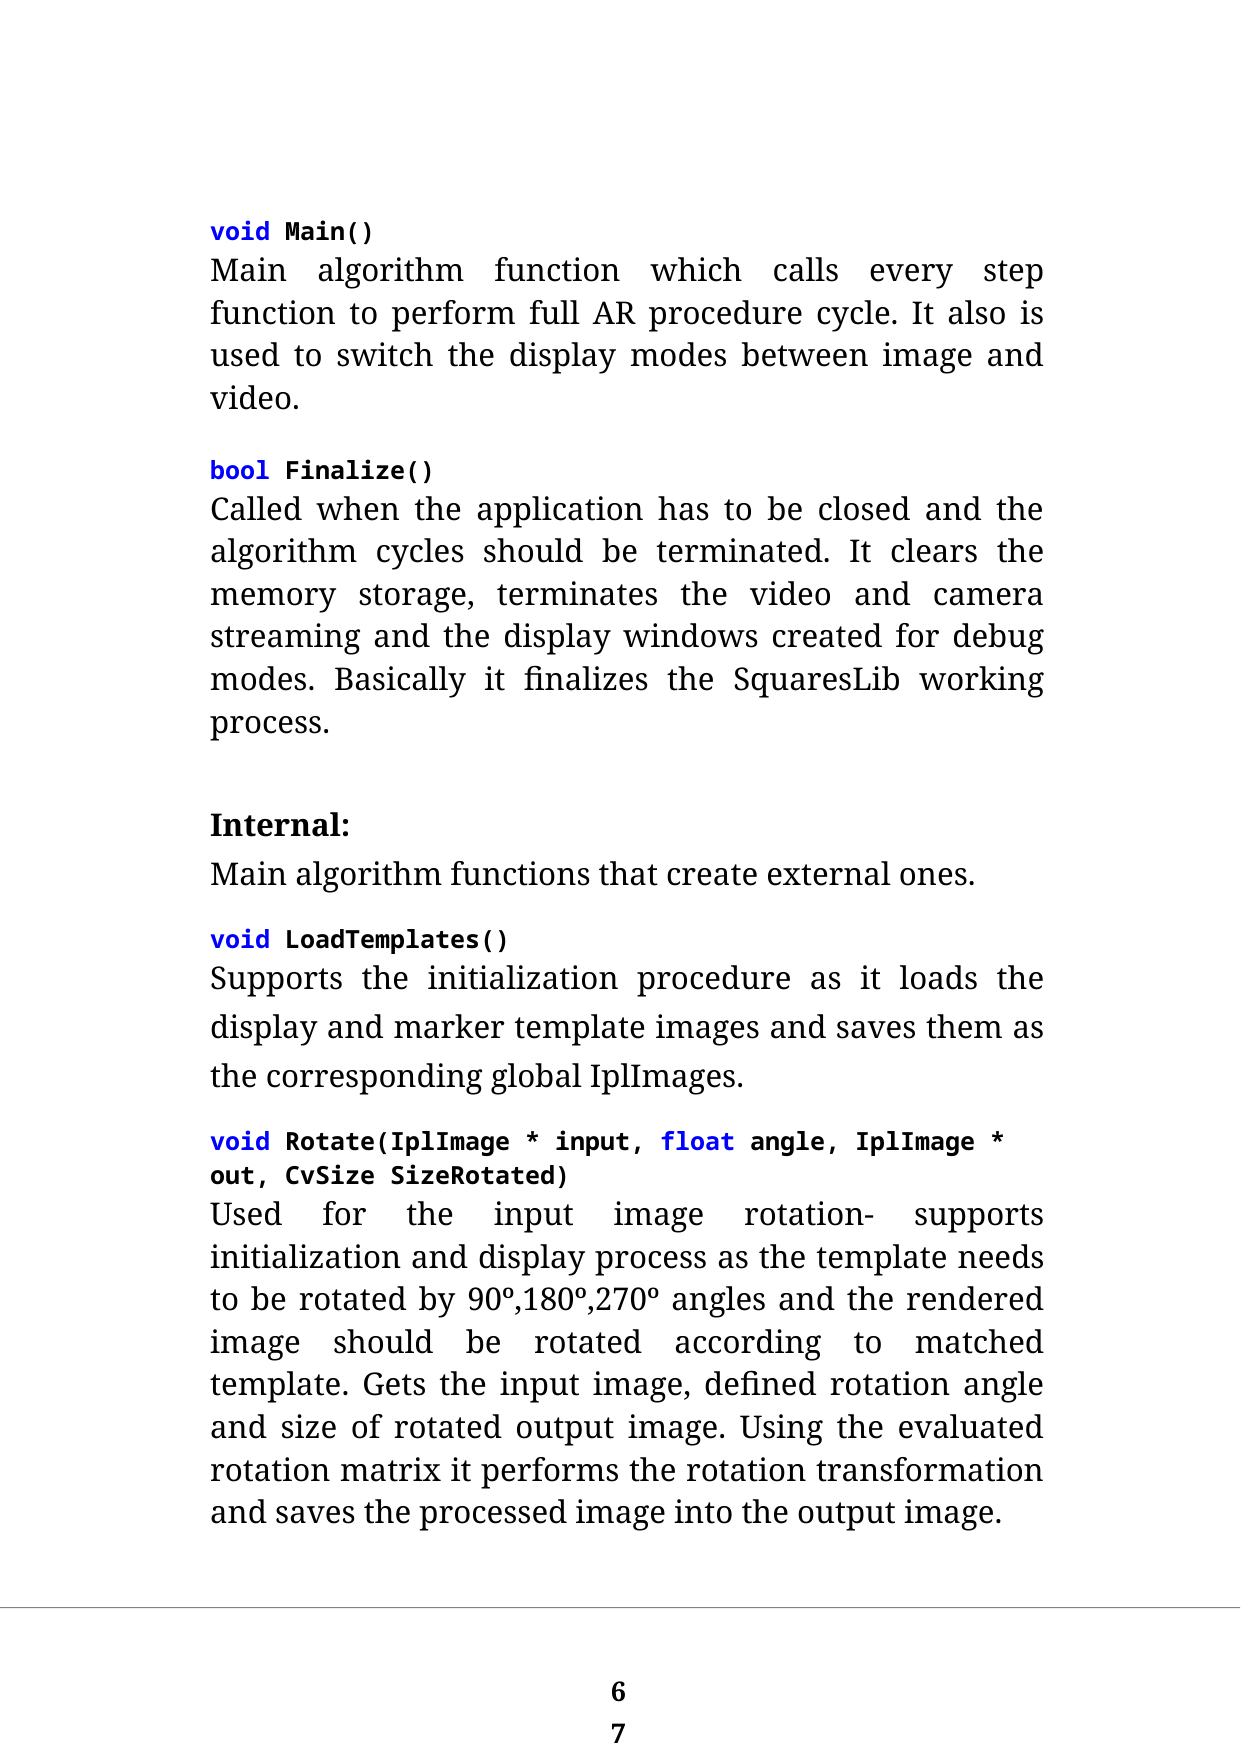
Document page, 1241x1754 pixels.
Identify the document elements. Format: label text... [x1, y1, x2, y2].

text void Rotate(IplImage * input, float angle, IplImage * out, CvSize SizeRotated) [210, 1124, 1045, 1192]
text void LoadTemplates() [210, 922, 1045, 956]
text Supports the initialization procedure as it loads the display and marker template images and saves them as the corresponding global IplImages. [210, 956, 1045, 1097]
text bool Finalize() [210, 453, 1045, 487]
text Used for the input image rotation- supports initialization and display process as the template needs to be rotated by 90º,180º,270º angles and the rendered image should be rotated according to matched template. Gets the input image, defined rotation angle and size of rotated output image. Using the evaluated rotation matrix it performs the rotation transformation and saves the processed image into the output image. [210, 1192, 1045, 1533]
text void Main() [210, 214, 1045, 248]
text Called when the application has to be closed and the algorithm cycles should be terminated. It clears the memory storage, terminates the video and camera streaming and the display windows created for debug modes. Basically it finalizes the SquaresLib working process. [210, 487, 1045, 742]
text Internal: Main algorithm functions that create external ones. [210, 803, 1045, 895]
text Main algorithm function which calls every step function to perform full AR procedure cycle. It also is used to switch the display modes between image and video. [210, 248, 1045, 418]
